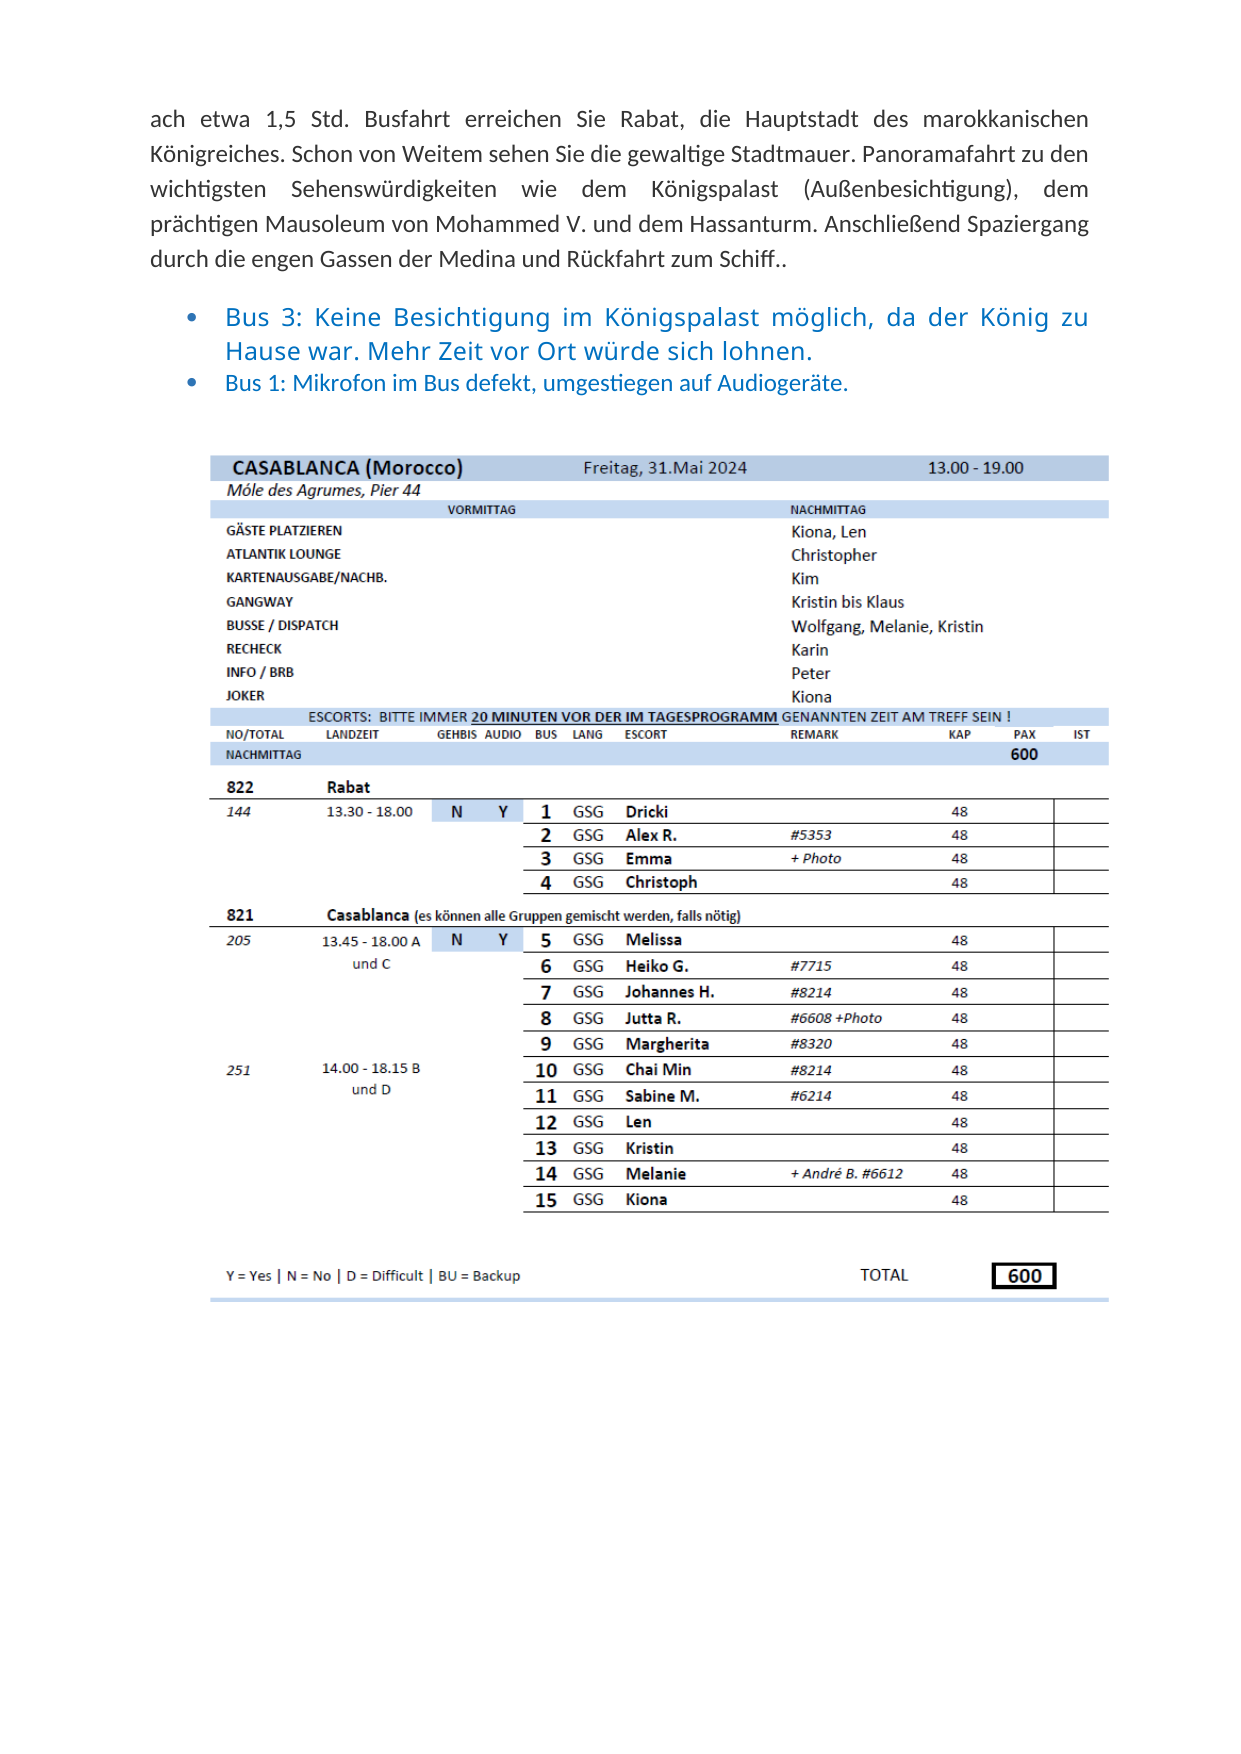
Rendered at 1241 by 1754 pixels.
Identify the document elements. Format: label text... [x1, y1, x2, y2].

picture [187, 432, 1128, 1302]
list Bus 1: Mikrofon im Bus defekt, umgestiegen auf Audiogeräte. [187, 367, 1090, 398]
list Bus 3: Keine Besichtigung im Königspalast möglich, da der König zu Hause war. Mehr Zeit vor Ort würde sich lohnen. [187, 299, 1090, 367]
text ach etwa 1,5 Std. Busfahrt erreichen Sie Rabat, die Hauptstadt des marokkanischen Königreiches. Schon von Weitem sehen Sie die gewaltige Stadtmauer. Panoramafahrt zu den wichtigsten Sehenswürdigkeiten wie dem Königspalast (Außenbesichtigung), dem prächtigen Mausoleum von Mohammed V. und dem Hassanturm. Anschließend Spaziergang durch die engen Gassen der Medina und Rückfahrt zum Schiff.. [150, 103, 1090, 274]
